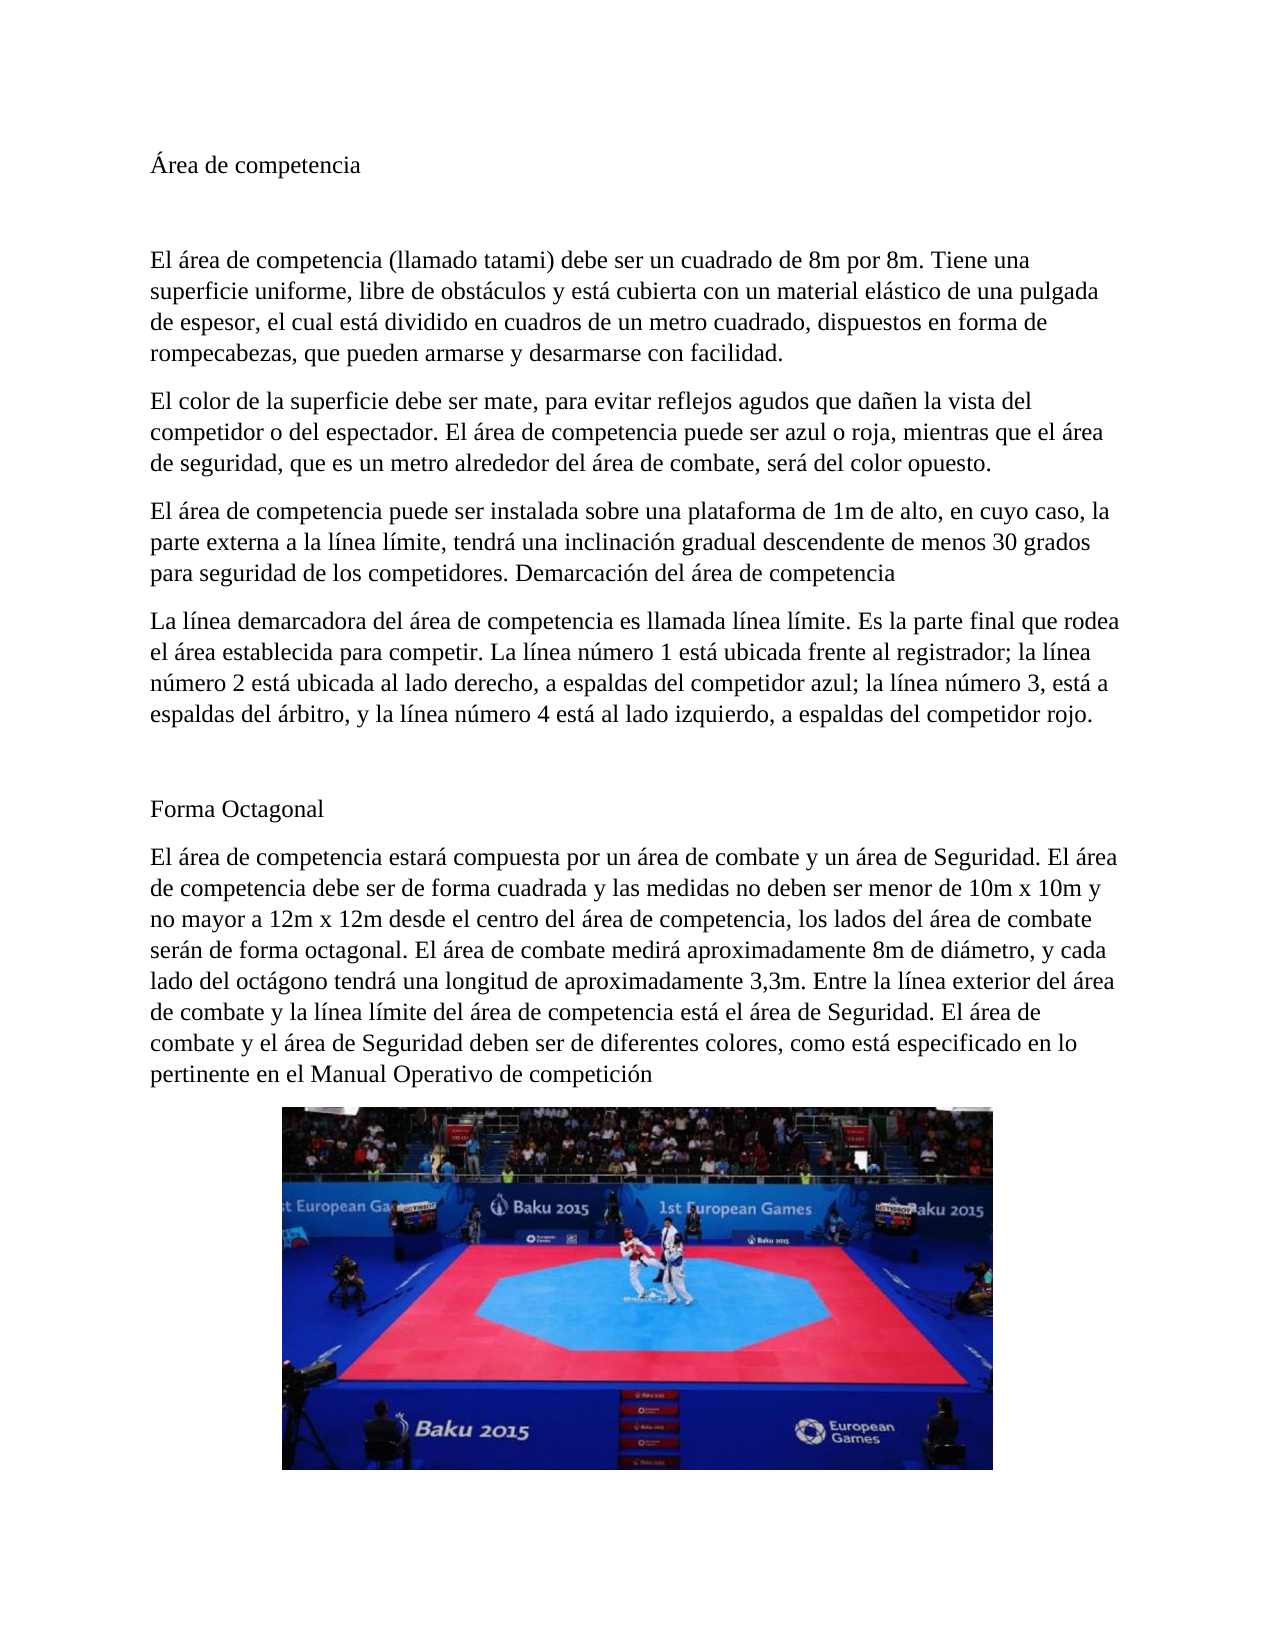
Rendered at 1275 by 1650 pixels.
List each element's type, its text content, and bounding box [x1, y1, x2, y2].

text El área de competencia estará compuesta por un área de combate y un área de Seguridad. El área de competencia debe ser de forma cuadrada y las medidas no deben ser menor de 10m x 10m y no mayor a 12m x 12m desde el centro del área de competencia, los lados del área de combate serán de forma octagonal. El área de combate medirá aproximadamente 8m de diámetro, y cada lado del octágono tendrá una longitud de aproximadamente 3,3m. Entre la línea exterior del área de combate y la línea límite del área de competencia está el área de Seguridad. El área de combate y el área de Seguridad deben ser de diferentes colores, como está especificado en lo pertinente en el Manual Operativo de competición [150, 842, 1125, 1088]
picture [282, 1107, 993, 1470]
text Área de competencia [150, 150, 1125, 179]
text La línea demarcadora del área de competencia es llamada línea límite. Es la parte final que rodea el área establecida para competir. La línea número 1 está ubicada frente al registrador; la línea número 2 está ubicada al lado derecho, a espaldas del competidor azul; la línea número 3, está a espaldas del árbitro, y la línea número 4 está al lado izquierdo, a espaldas del competidor rojo. [150, 606, 1125, 728]
text El color de la superficie debe ser mate, para evitar reflejos agudos que dañen la vista del competidor o del espectador. El área de competencia puede ser azul o roja, mientras que el área de seguridad, que es un metro alrededor del área de combate, será del color opuesto. [150, 386, 1125, 477]
text El área de competencia (llamado tatami) debe ser un cuadrado de 8m por 8m. Tiene una superficie uniforme, libre de obstáculos y está cubierta con un material elástico de una pulgada de espesor, el cual está dividido en cuadros de un metro cuadrado, dispuestos en forma de rompecabezas, que pueden armarse y desarmarse con facilidad. [150, 245, 1125, 367]
text Forma Octagonal [150, 794, 1125, 823]
text El área de competencia puede ser instalada sobre una plataforma de 1m de alto, en cuyo caso, la parte externa a la línea límite, tendrá una inclinación gradual descendente de menos 30 grados para seguridad de los competidores. Demarcación del área de competencia [150, 496, 1125, 587]
